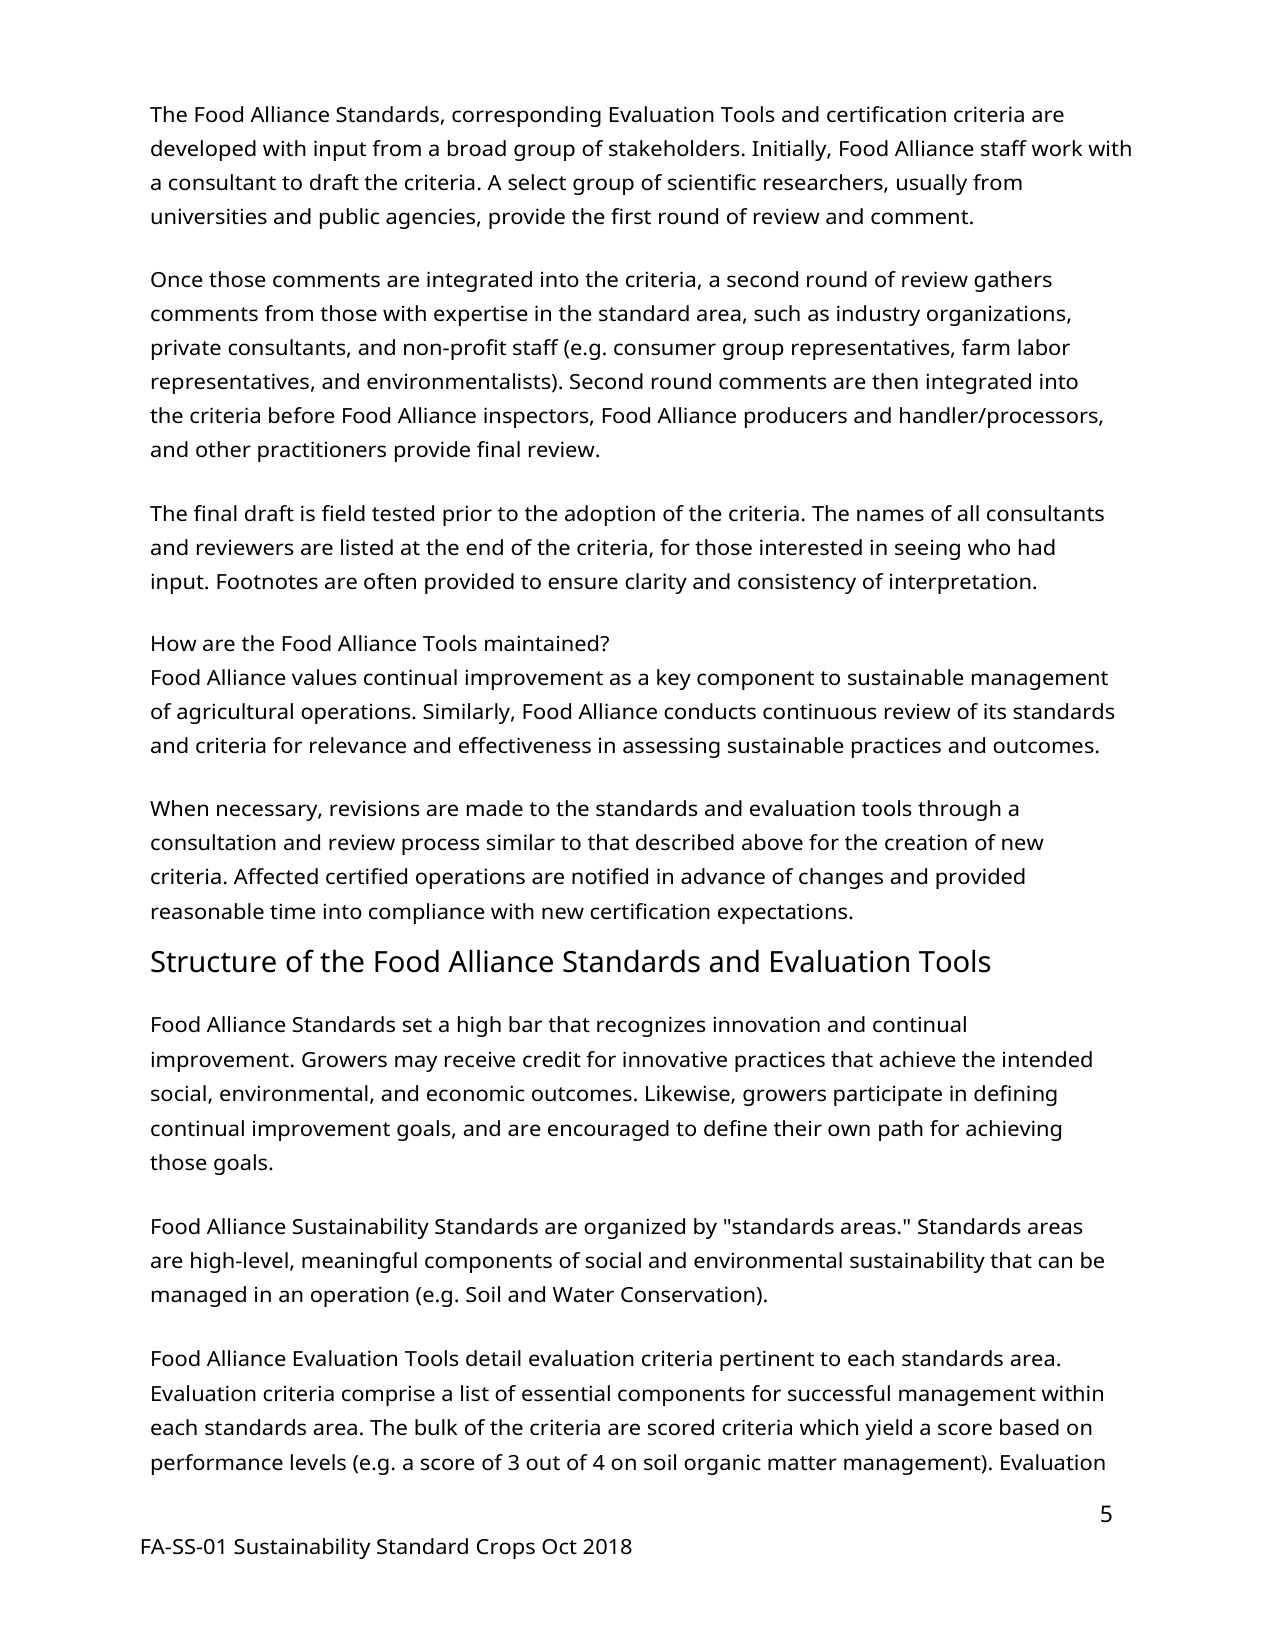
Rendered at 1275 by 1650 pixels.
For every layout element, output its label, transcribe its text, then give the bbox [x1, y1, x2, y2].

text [150, 1344, 1118, 1476]
text Food Alliance Standards set a high bar that recognizes innovation and continual improvement. Growers may receive credit for innovative practices that achieve the intended social, environmental, and economic outcomes. Likewise, growers participate in defining continual improvement goals, and are encouraged to define their own path for achieving those goals. [150, 1011, 1118, 1177]
text When necessary, revisions are made to the standards and evaluation tools through a consultation and review process similar to that described above for the creation of new criteria. Affected certified operations are notified in advance of changes and provided reasonable time into compliance with new certification expectations. [150, 794, 1118, 925]
text The final draft is field tested prior to the adoption of the criteria. The names of all consultants and reviewers are listed at the end of the criteria, for those interested in seeing who had input. Footnotes are often provided to ensure clarity and consistency of interpretation. [150, 499, 1118, 595]
text Food Alliance values continual improvement as a key component to sustainable management of agricultural operations. Similarly, Food Alliance conducts continuous review of its standards and criteria for relevance and effectiveness in assessing sustainable practices and outcomes. [150, 663, 1118, 759]
text Once those comments are integrated into the criteria, a second round of review gathers comments from those with expertise in the standard area, such as industry organizations, private consultants, and non-profit staff (e.g. consumer group representatives, farm labor representatives, and environmentalists). Second round comments are then integrated into the criteria before Food Alliance inspectors, Food Alliance producers and handler/processors, and other practitioners provide final review. [150, 265, 1118, 464]
text How are the Food Alliance Tools maintained? [150, 629, 1231, 658]
text The Food Alliance Standards, corresponding Evaluation Tools and certification criteria are developed with input from a broad group of stakeholders. Initially, Food Alliance staff work with a consultant to draft the criteria. A select group of scientific researchers, usually from universities and public agencies, provide the first round of review and comment. [150, 100, 1136, 231]
subtitle Structure of the Food Alliance Standards and Evaluation Tools [150, 941, 1231, 981]
text Food Alliance Sustainability Standards are organized by "standards areas." Standards areas are high-level, meaningful components of social and environmental sustainability that can be managed in an operation (e.g. Soil and Water Conservation). [150, 1212, 1118, 1309]
